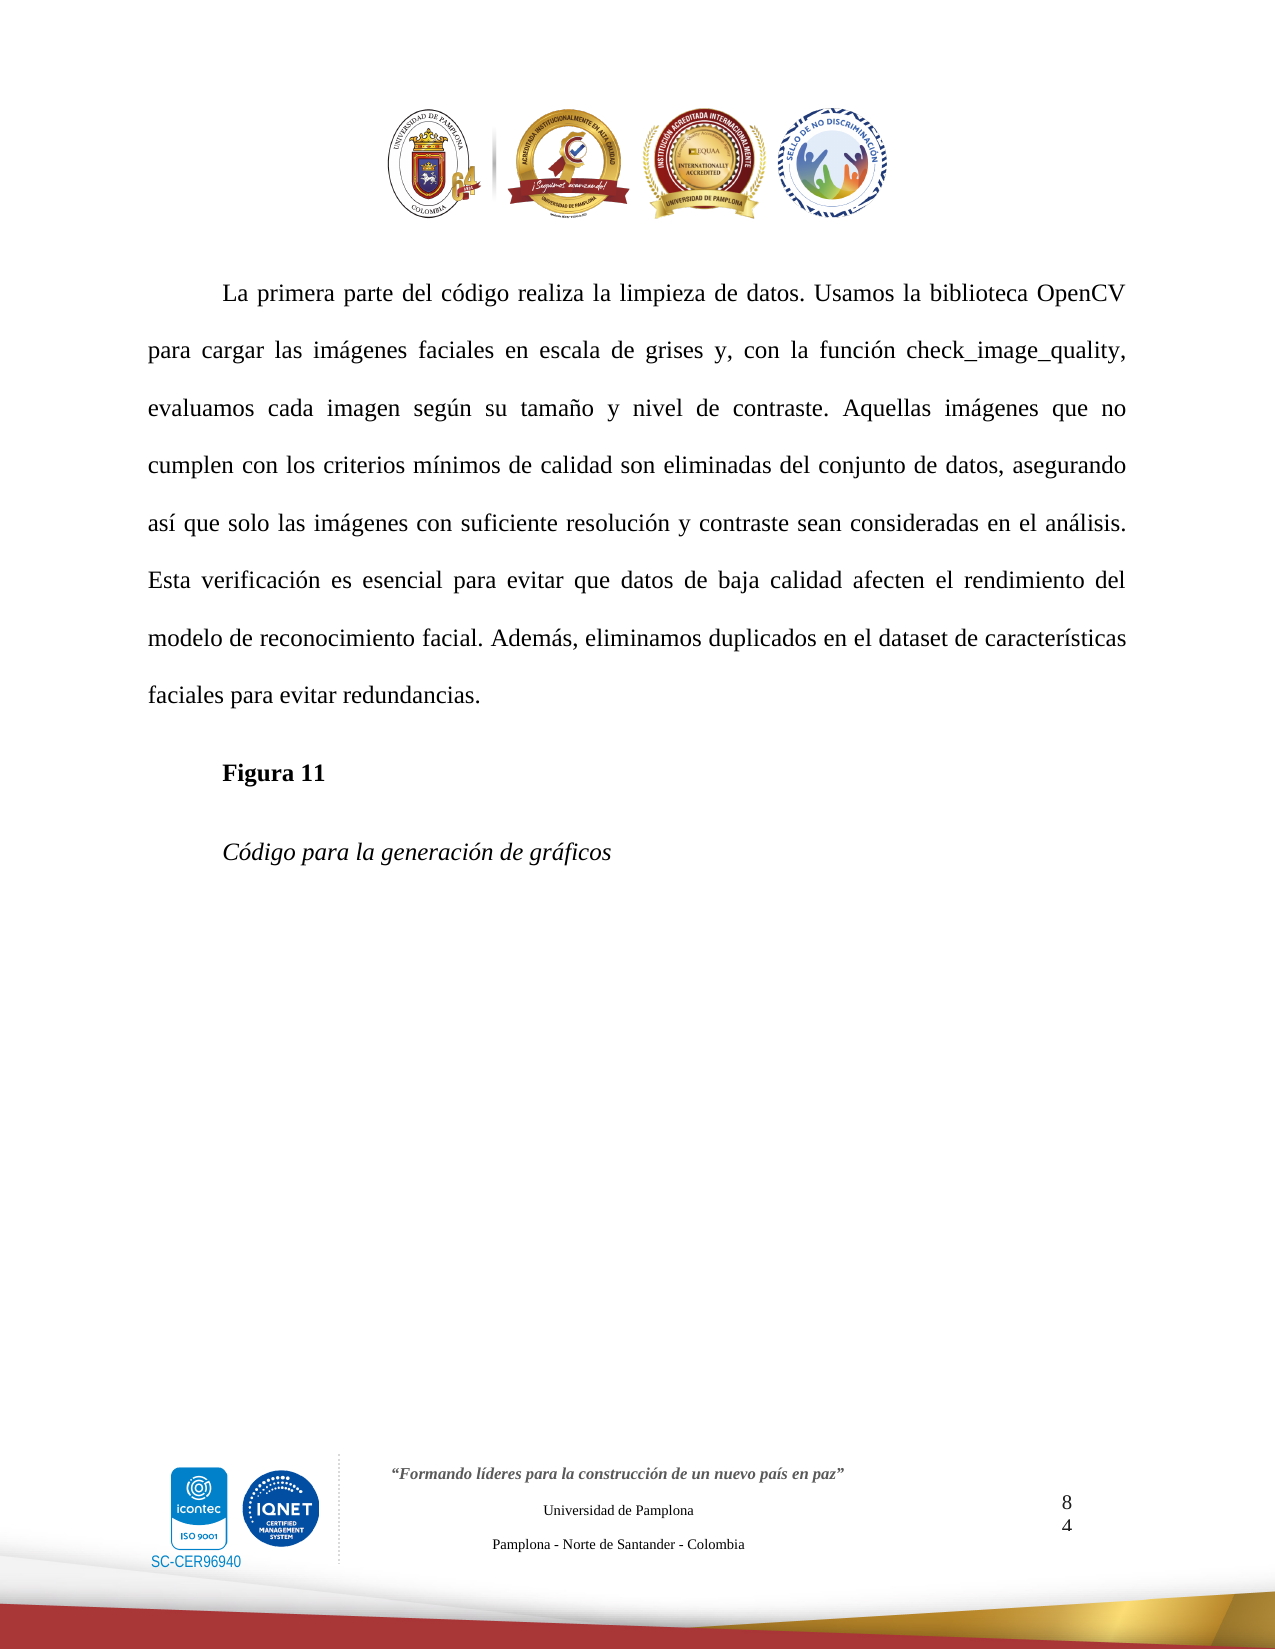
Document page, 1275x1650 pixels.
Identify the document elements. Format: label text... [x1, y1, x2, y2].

text La primera parte del código realiza la limpieza de datos. Usamos la biblioteca OpenCV para cargar las imágenes faciales en escala de grises y, con la función check_image_quality, evaluamos cada imagen según su tamaño y nivel de contraste. Aquellas imágenes que no cumplen con los criterios mínimos de calidad son eliminadas del conjunto de datos, asegurando así que solo las imágenes con suficiente resolución y contraste sean consideradas en el análisis. Esta verificación es esencial para evitar que datos de baja calidad afecten el rendimiento del modelo de reconocimiento facial. Además, eliminamos duplicados en el dataset de características faciales para evitar redundancias. [148, 278, 1127, 709]
text Figura 11 [148, 758, 1127, 787]
picture [383, 98, 892, 229]
picture [0, 1464, 1275, 1649]
text Código para la generación de gráficos [148, 837, 1127, 866]
